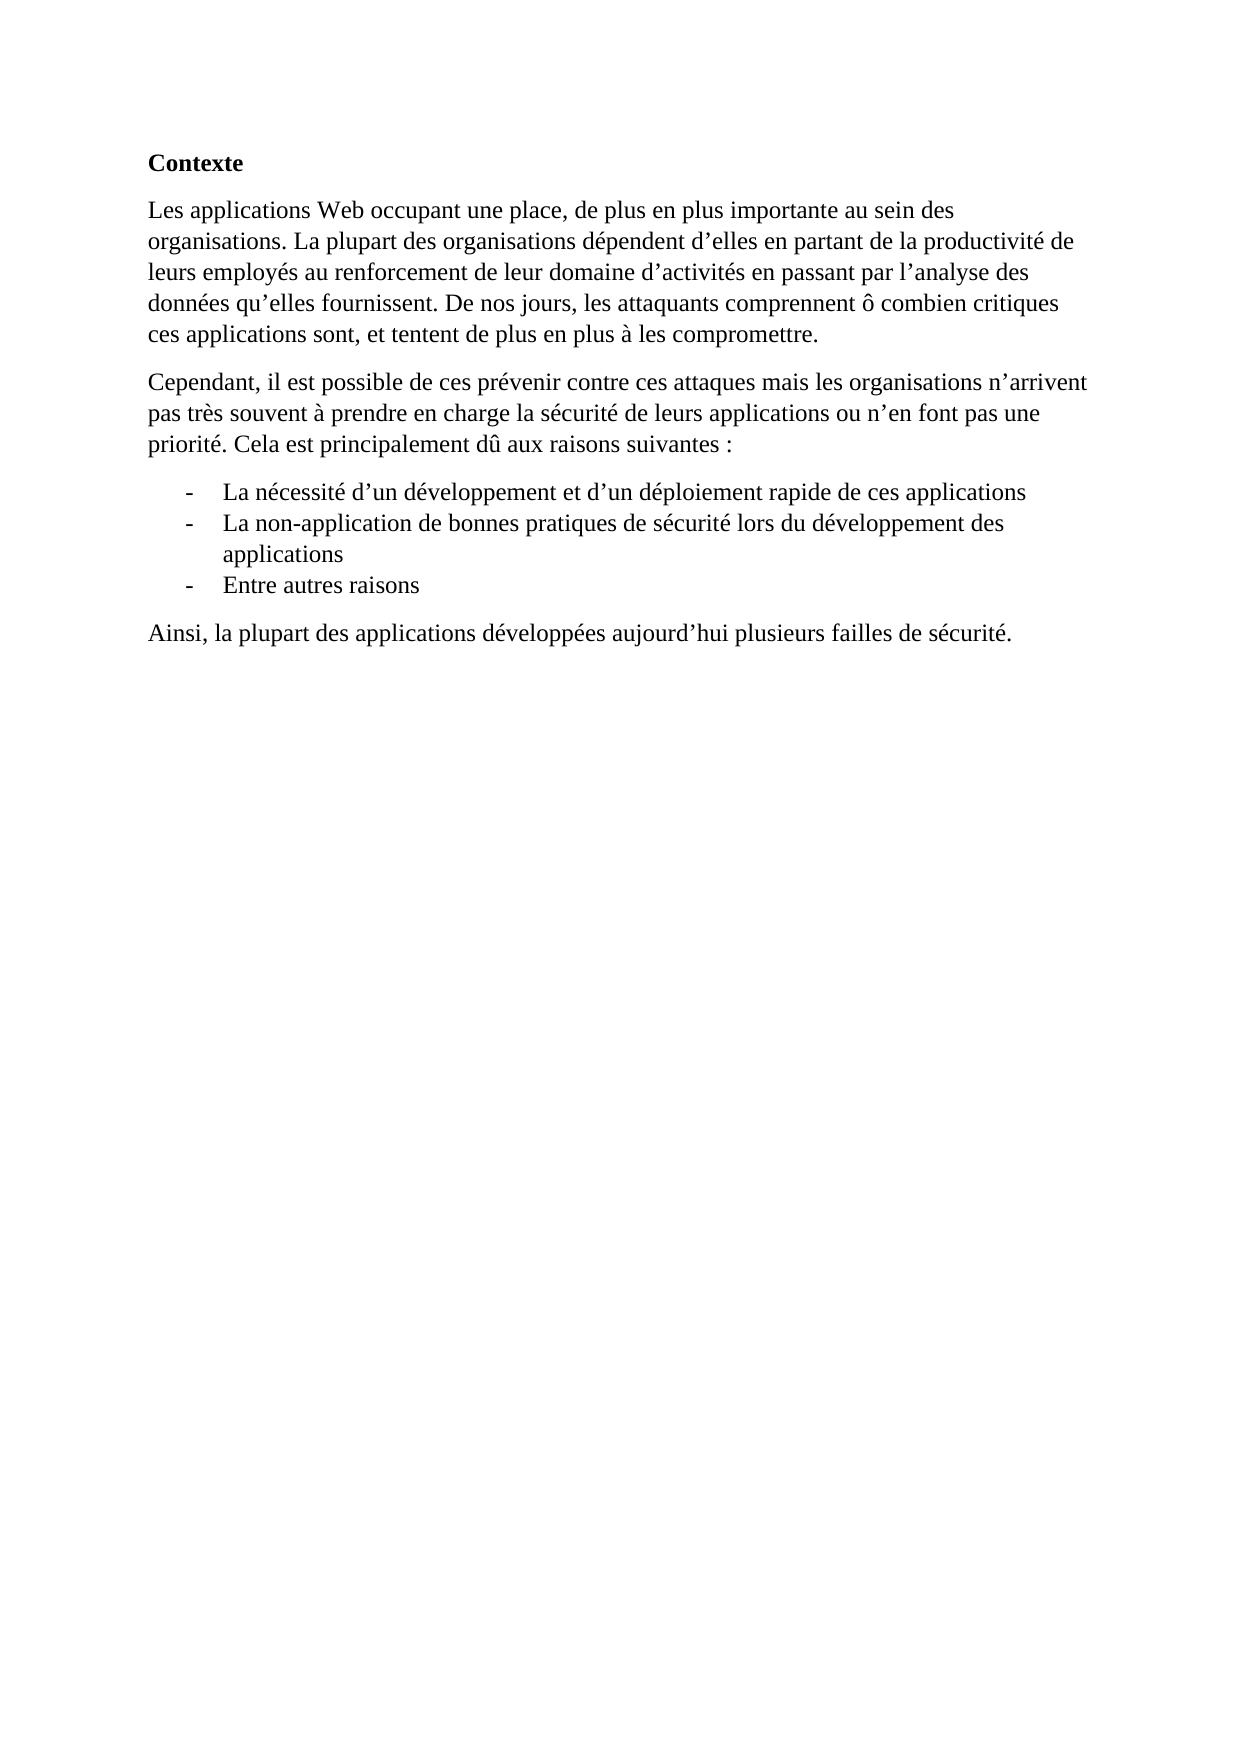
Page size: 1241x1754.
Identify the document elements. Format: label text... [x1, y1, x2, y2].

text Ainsi, la plupart des applications développées aujourd’hui plusieurs failles de sécurité. [148, 618, 1093, 647]
list La non-application de bonnes pratiques de sécurité lors du développement des applications [185, 508, 1093, 568]
text Les applications Web occupant une place, de plus en plus importante au sein des organisations. La plupart des organisations dépendent d’elles en partant de la productivité de leurs employés au renforcement de leur domaine d’activités en passant par l’analyse des données qu’elles fournissent. De nos jours, les attaquants comprennent ô combien critiques ces applications sont, et tentent de plus en plus à les compromettre. [148, 195, 1093, 348]
text Contexte [148, 148, 1093, 176]
list Entre autres raisons [185, 570, 1093, 599]
list La nécessité d’un développement et d’un déploiement rapide de ces applications [185, 477, 1093, 506]
text Cependant, il est possible de ces prévenir contre ces attaques mais les organisations n’arrivent pas très souvent à prendre en charge la sécurité de leurs applications ou n’en font pas une priorité. Cela est principalement dû aux raisons suivantes : [148, 367, 1093, 458]
